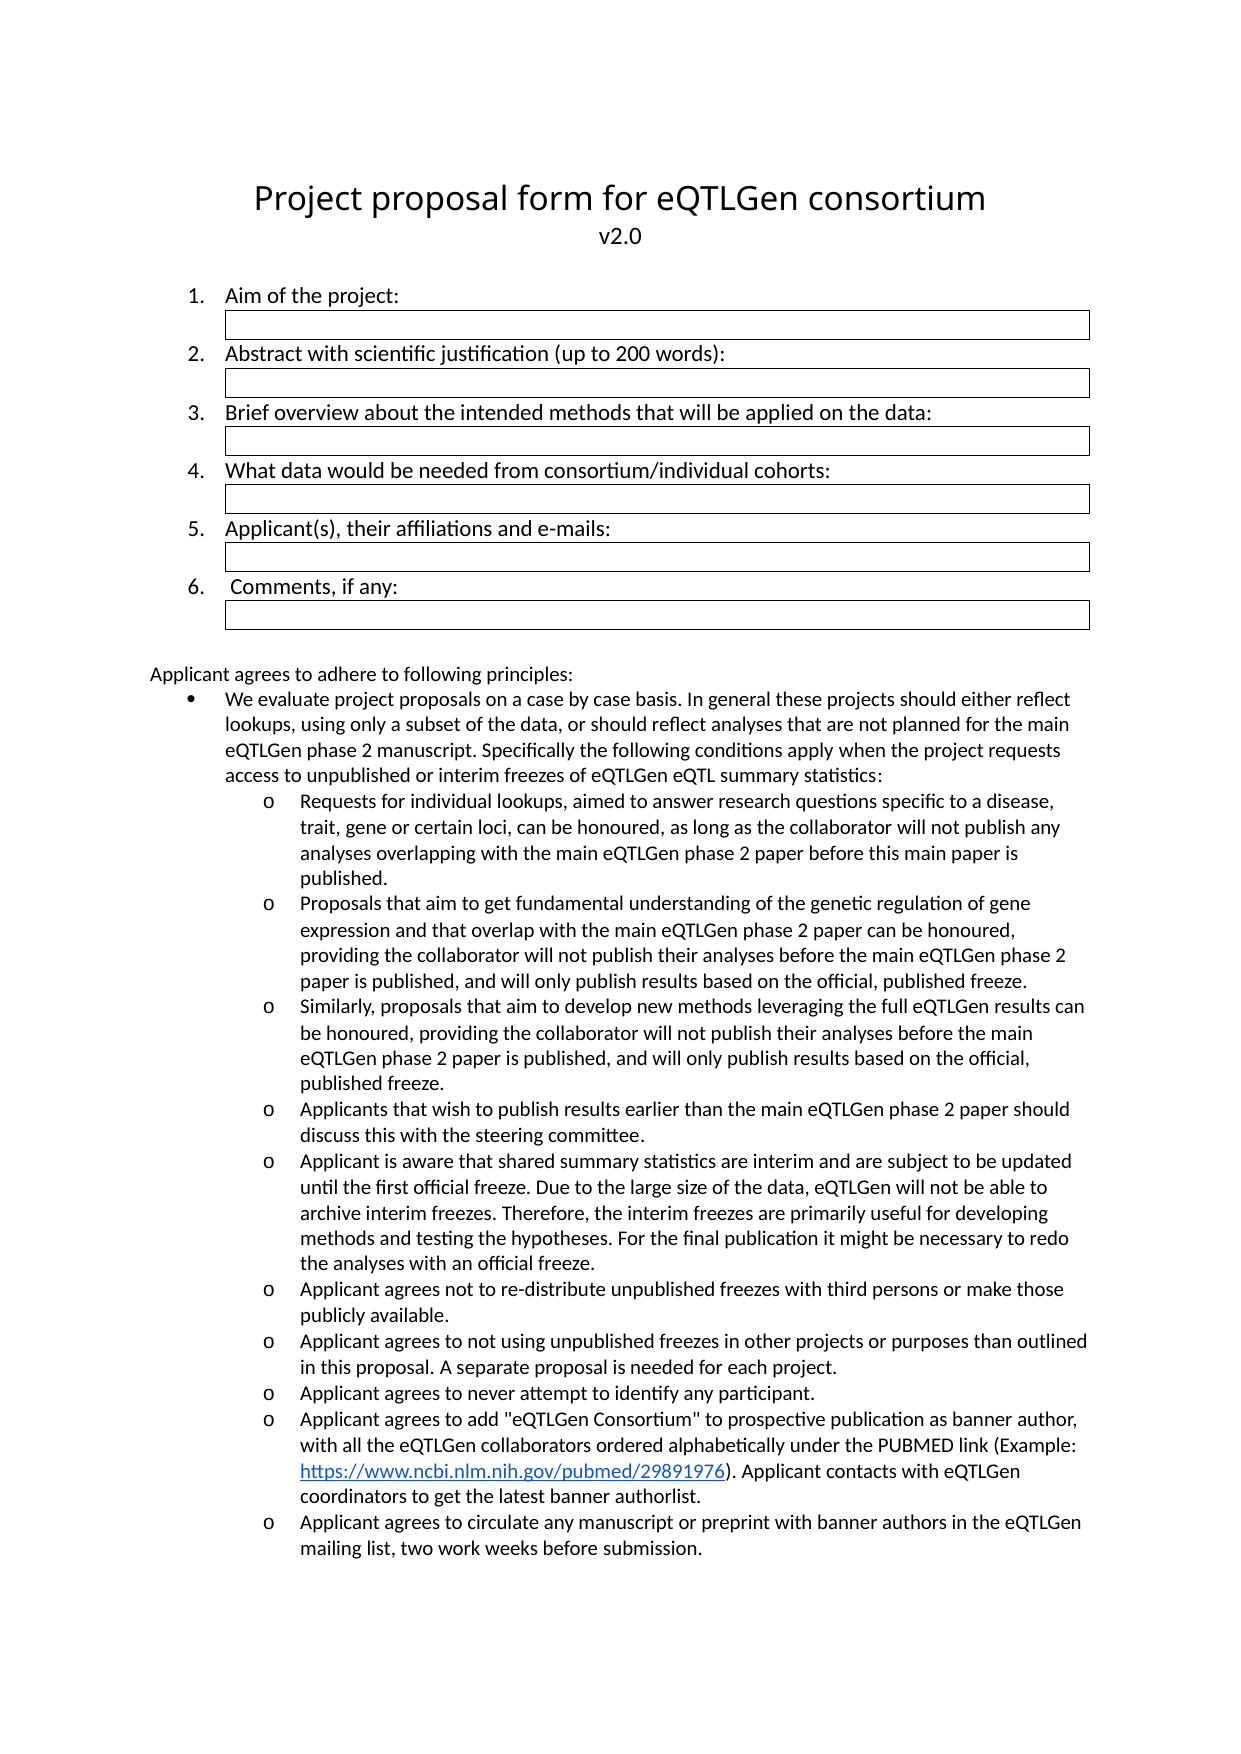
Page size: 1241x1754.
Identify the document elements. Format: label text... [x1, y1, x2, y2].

table_header [226, 311, 1089, 338]
text Applicant agrees to adhere to following principles: [150, 661, 1090, 686]
list Applicants that wish to publish results earlier than the main eQTLGen phase 2 paper should discuss this with the steering committee. [262, 1096, 1090, 1148]
table_header [226, 543, 1089, 571]
list Applicant agrees not to re-distribute unpublished freezes with third persons or make those publicly available. [262, 1276, 1090, 1328]
table_header [226, 427, 1089, 455]
list Applicant agrees to not using unpublished freezes in other projects or purposes than outlined in this proposal. A separate proposal is needed for each project. [262, 1328, 1090, 1380]
list Proposals that aim to get fundamental understanding of the genetic regulation of gene expression and that overlap with the main eQTLGen phase 2 paper can be honoured, providing the collaborator will not publish their analyses before the main eQTLGen phase 2 paper is published, and will only publish results based on the official, published freeze. [262, 891, 1090, 993]
list Comments, if any: [187, 572, 1090, 600]
list Similarly, proposals that aim to develop new methods leveraging the full eQTLGen results can be honoured, providing the collaborator will not publish their analyses before the main eQTLGen phase 2 paper is published, and will only publish results based on the official, published freeze. [262, 993, 1090, 1096]
list Applicant is aware that shared summary statistics are interim and are subject to be updated until the first official freeze. Due to the large size of the data, eQTLGen will not be able to archive interim freezes. Therefore, the interim freezes are primarily useful for developing methods and testing the hypotheses. For the final publication it might be necessary to redo the analyses with an official freeze. [262, 1148, 1090, 1276]
list Brief overview about the intended methods that will be applied on the data: [187, 398, 1090, 426]
list Applicant agrees to never attempt to identify any participant. [262, 1380, 1090, 1406]
list Requests for individual lookups, aimed to answer research questions specific to a disease, trait, gene or certain loci, can be honoured, as long as the collaborator will not publish any analyses overlapping with the main eQTLGen phase 2 paper before this main paper is published. [262, 788, 1090, 891]
list Aim of the project: [187, 281, 1090, 309]
table_header [226, 601, 1089, 629]
table_header [226, 369, 1089, 397]
list Abstract with scientific justification (up to 200 words): [187, 339, 1090, 368]
list Applicant agrees to circulate any manuscript or preprint with banner authors in the eQTLGen mailing list, two work weeks before submission. [262, 1509, 1090, 1561]
list What data would be needed from consortium/individual cohorts: [187, 456, 1090, 484]
table_header [226, 485, 1089, 513]
list Applicant(s), their affiliations and e-mails: [187, 514, 1090, 542]
list We evaluate project proposals on a case by case basis. In general these projects should either reflect lookups, using only a subset of the data, or should reflect analyses that are not planned for the main eQTLGen phase 2 manuscript. Specifically the following conditions apply when the project requests access to unpublished or interim freezes of eQTLGen eQTL summary statistics: [187, 686, 1090, 788]
text v2.0 [150, 220, 1090, 251]
subtitle Project proposal form for eQTLGen consortium [150, 175, 1090, 220]
